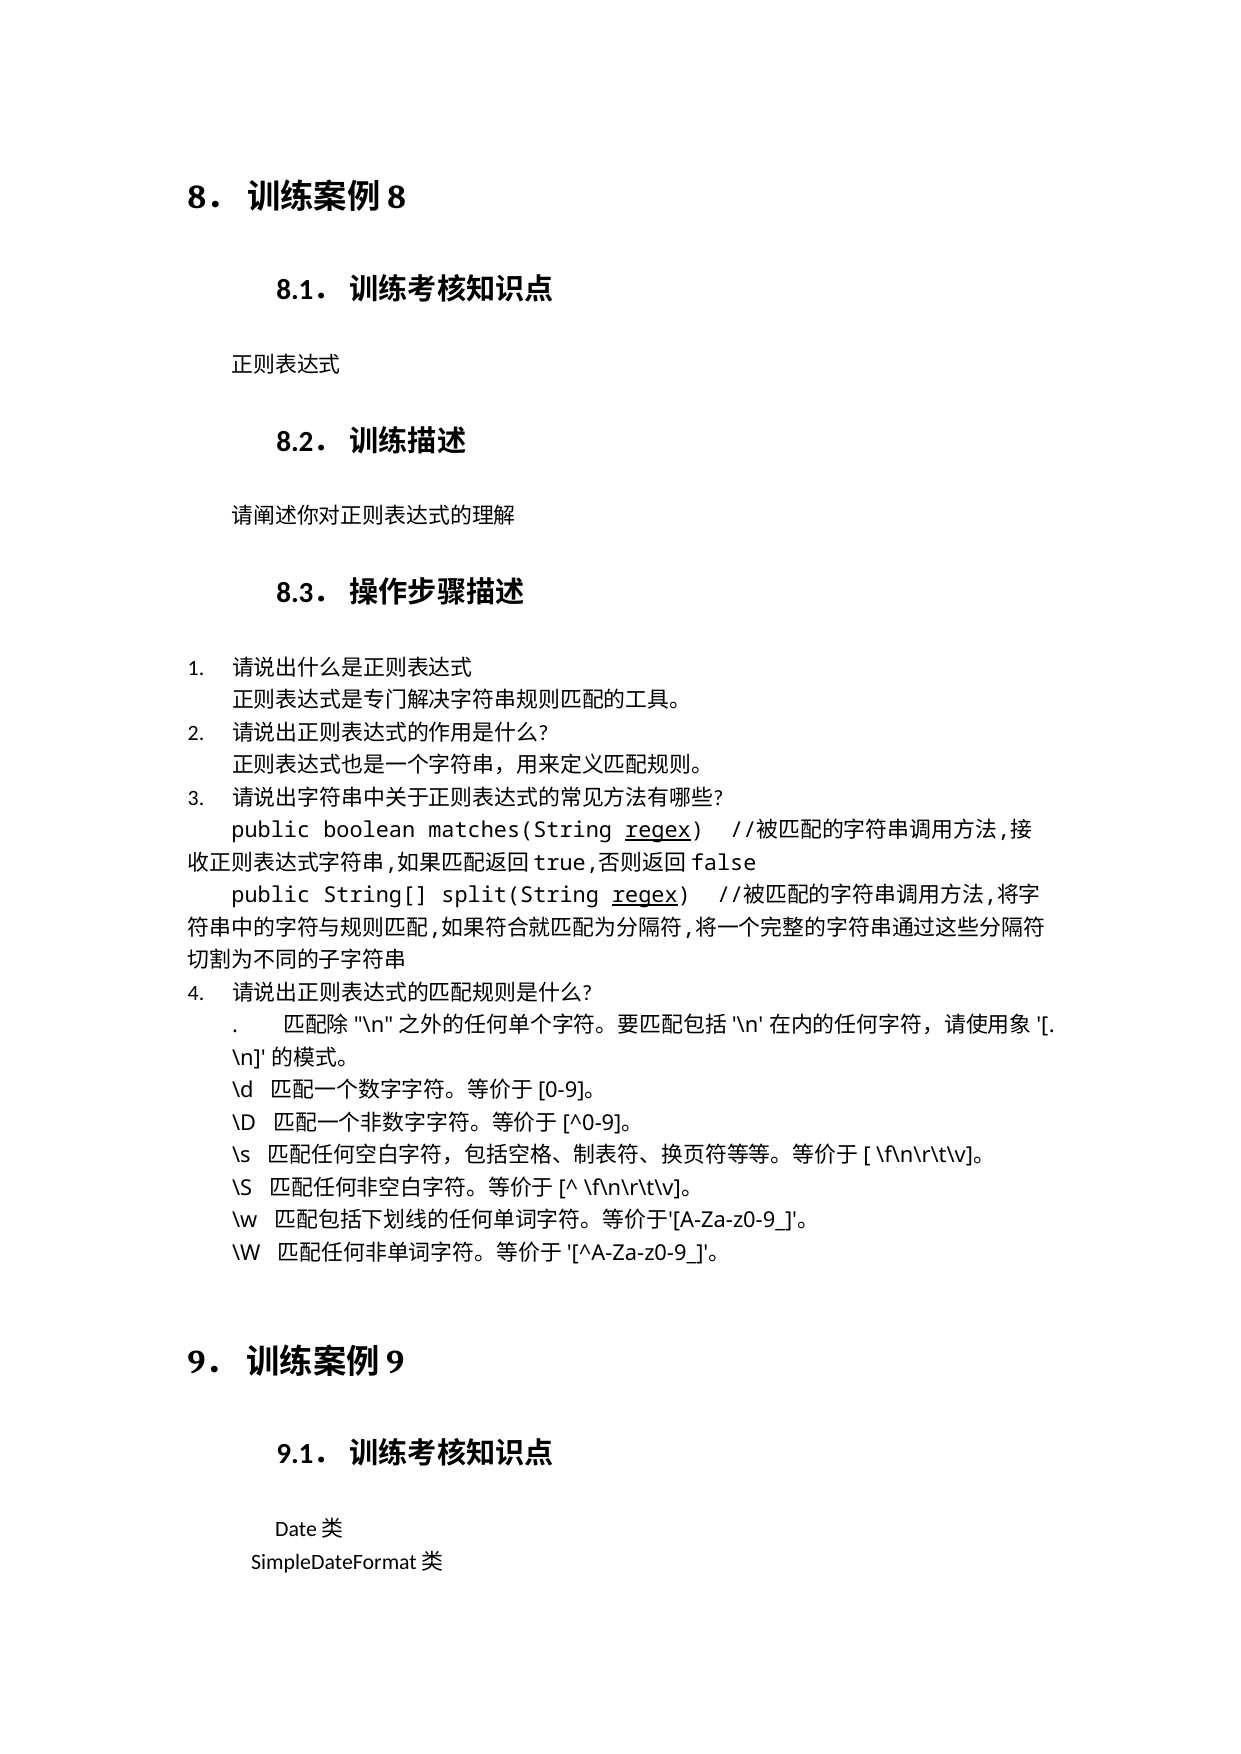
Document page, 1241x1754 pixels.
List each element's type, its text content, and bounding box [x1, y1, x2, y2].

text 请阐述你对正则表达式的理解 [187, 498, 1053, 530]
list . 匹配除 "\n" 之外的任何单个字符。要匹配包括 '\n' 在内的任何字符，请使用象 '[.\n]' 的模式。 [232, 1007, 1053, 1072]
text Date类 [231, 1511, 1053, 1543]
list \W 匹配任何非单词字符。等价于 '[^A-Za-z0-9_]'。 [232, 1234, 1053, 1267]
subtitle 操作步骤描述 [276, 557, 1053, 622]
text public String[] split(String regex) //被匹配的字符串调用方法,将字符串中的字符与规则匹配,如果符合就匹配为分隔符,将一个完整的字符串通过这些分隔符切割为不同的子字符串 [187, 877, 1053, 974]
text 正则表达式也是一个字符串，用来定义匹配规则。 [232, 747, 1053, 779]
list 请说出字符串中关于正则表达式的常见方法有哪些? [187, 779, 1053, 812]
list \d 匹配一个数字字符。等价于 [0-9]。 [232, 1072, 1053, 1104]
subtitle 训练考核知识点 [276, 1419, 1053, 1484]
list 请说出正则表达式的作用是什么? [187, 714, 1053, 747]
list 请说出什么是正则表达式 [187, 649, 1053, 682]
list \D 匹配一个非数字字符。等价于 [^0-9]。 [232, 1104, 1053, 1137]
text SimpleDateFormat类 [187, 1543, 1053, 1576]
subtitle 训练案例8 [187, 162, 1053, 227]
subtitle 训练描述 [276, 406, 1053, 471]
list \S 匹配任何非空白字符。等价于 [^ \f\n\r\t\v]。 [232, 1169, 1053, 1202]
list \s 匹配任何空白字符，包括空格、制表符、换页符等等。等价于 [ \f\n\r\t\v]。 [232, 1137, 1053, 1169]
subtitle 训练考核知识点 [276, 254, 1053, 319]
list 请说出正则表达式的匹配规则是什么? [187, 974, 1053, 1007]
list \w 匹配包括下划线的任何单词字符。等价于'[A-Za-z0-9_]'。 [232, 1202, 1053, 1234]
subtitle 训练案例9 [187, 1327, 1053, 1392]
text public boolean matches(String regex) //被匹配的字符串调用方法,接收正则表达式字符串,如果匹配返回true,否则返回false [187, 812, 1053, 877]
text 正则表达式是专门解决字符串规则匹配的工具。 [232, 682, 1053, 714]
text 正则表达式 [187, 346, 1053, 379]
